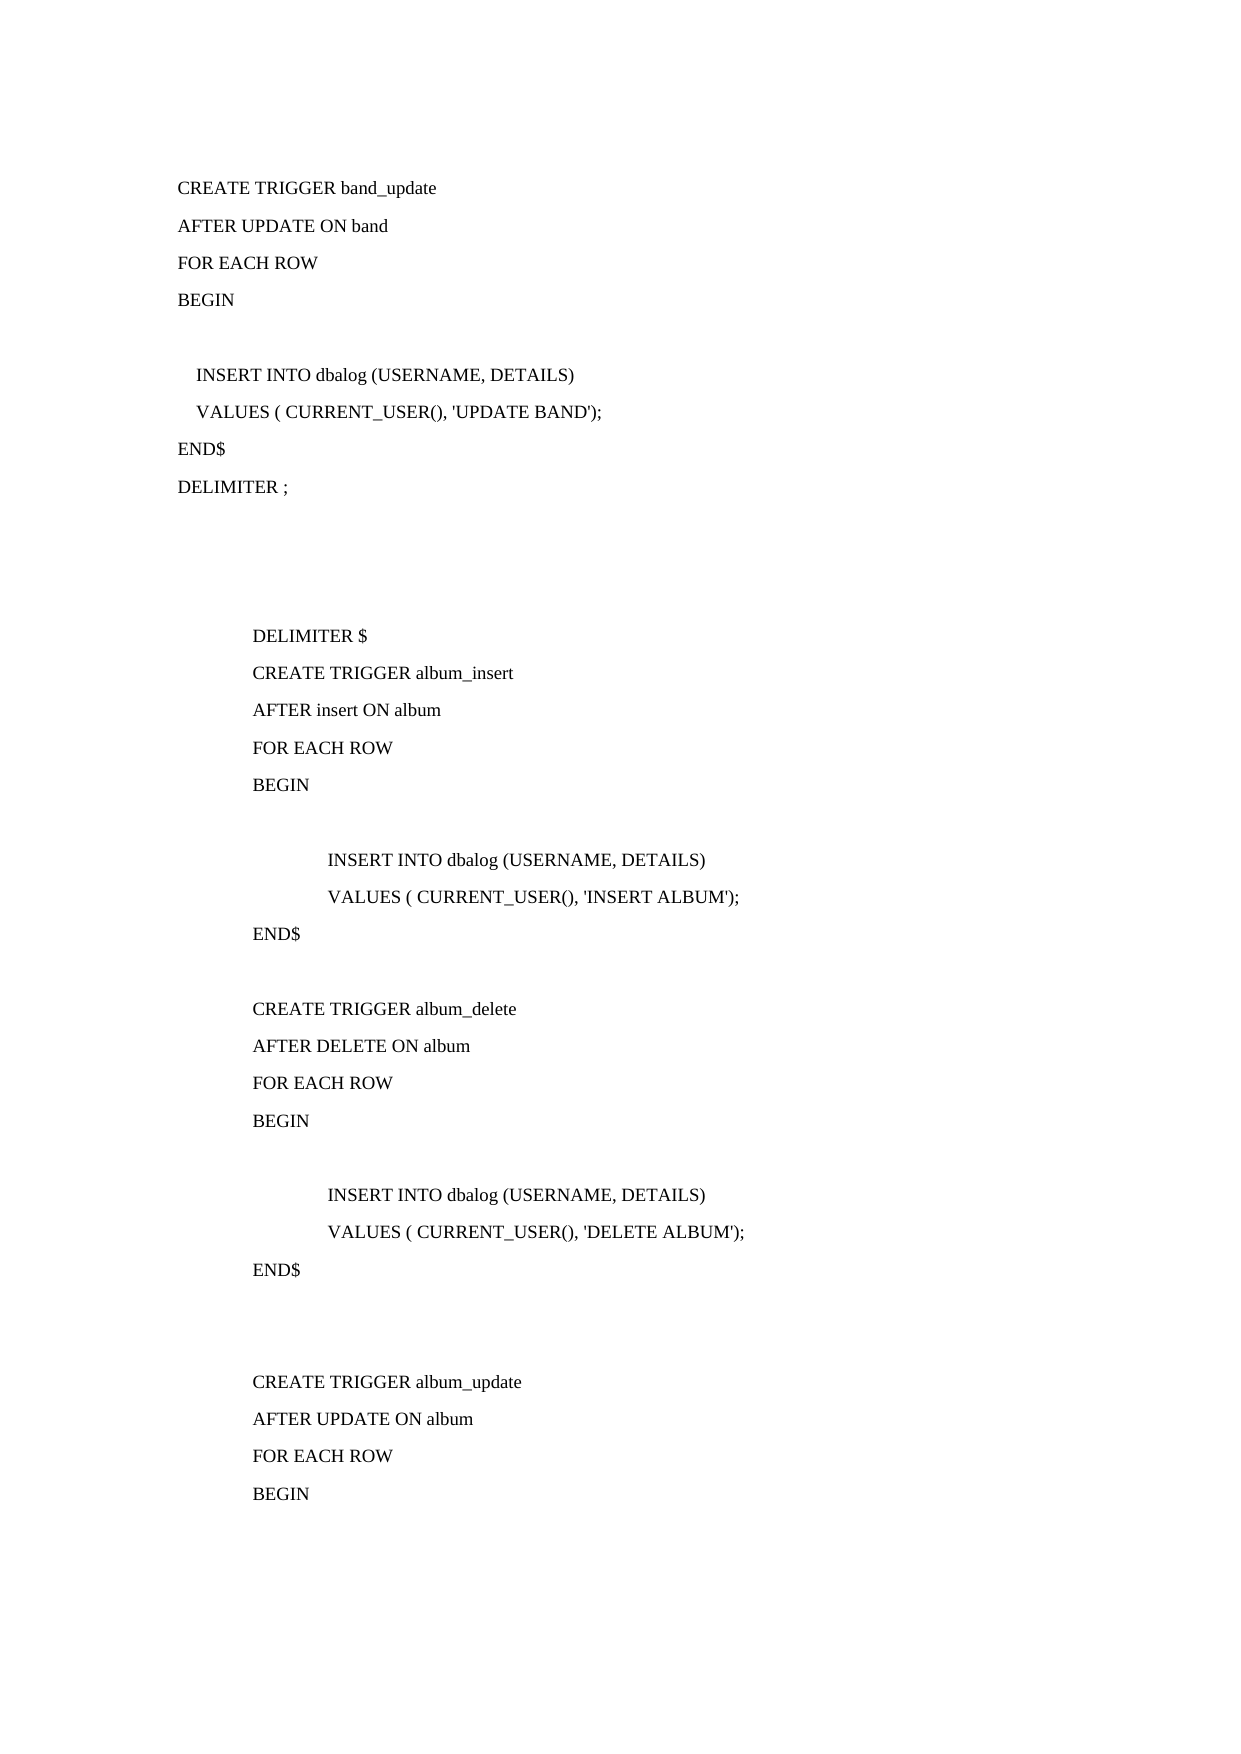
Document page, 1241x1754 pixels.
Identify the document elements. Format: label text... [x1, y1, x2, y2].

text FOR EACH ROW [177, 252, 1122, 273]
text FOR EACH ROW [177, 1445, 1122, 1467]
text INSERT INTO dbalog (USERNAME, DETAILS) [177, 1184, 1122, 1206]
text BEGIN [177, 289, 1122, 311]
text AFTER insert ON album [177, 699, 1122, 721]
text END$ [177, 1259, 1122, 1280]
text FOR EACH ROW [177, 1072, 1122, 1094]
text AFTER UPDATE ON band [177, 214, 1122, 236]
text DELIMITER ; [177, 476, 1122, 497]
text CREATE TRIGGER album_insert [177, 662, 1122, 683]
text CREATE TRIGGER band_update [177, 177, 1122, 199]
text CREATE TRIGGER album_delete [177, 998, 1122, 1019]
text VALUES ( CURRENT_USER(), 'UPDATE BAND'); [177, 401, 1122, 422]
text AFTER DELETE ON album [177, 1035, 1122, 1056]
text CREATE TRIGGER album_update [177, 1371, 1122, 1392]
text BEGIN [177, 774, 1122, 795]
text AFTER UPDATE ON album [177, 1408, 1122, 1429]
text VALUES ( CURRENT_USER(), 'DELETE ALBUM'); [177, 1221, 1122, 1243]
text END$ [177, 438, 1122, 460]
text INSERT INTO dbalog (USERNAME, DETAILS) [177, 364, 1122, 385]
text END$ [177, 923, 1122, 944]
text VALUES ( CURRENT_USER(), 'INSERT ALBUM'); [177, 886, 1122, 907]
text DELIMITER $ [177, 625, 1122, 646]
text INSERT INTO dbalog (USERNAME, DETAILS) [177, 848, 1122, 870]
text FOR EACH ROW [177, 737, 1122, 758]
text BEGIN [177, 1482, 1122, 1504]
text BEGIN [177, 1109, 1122, 1131]
